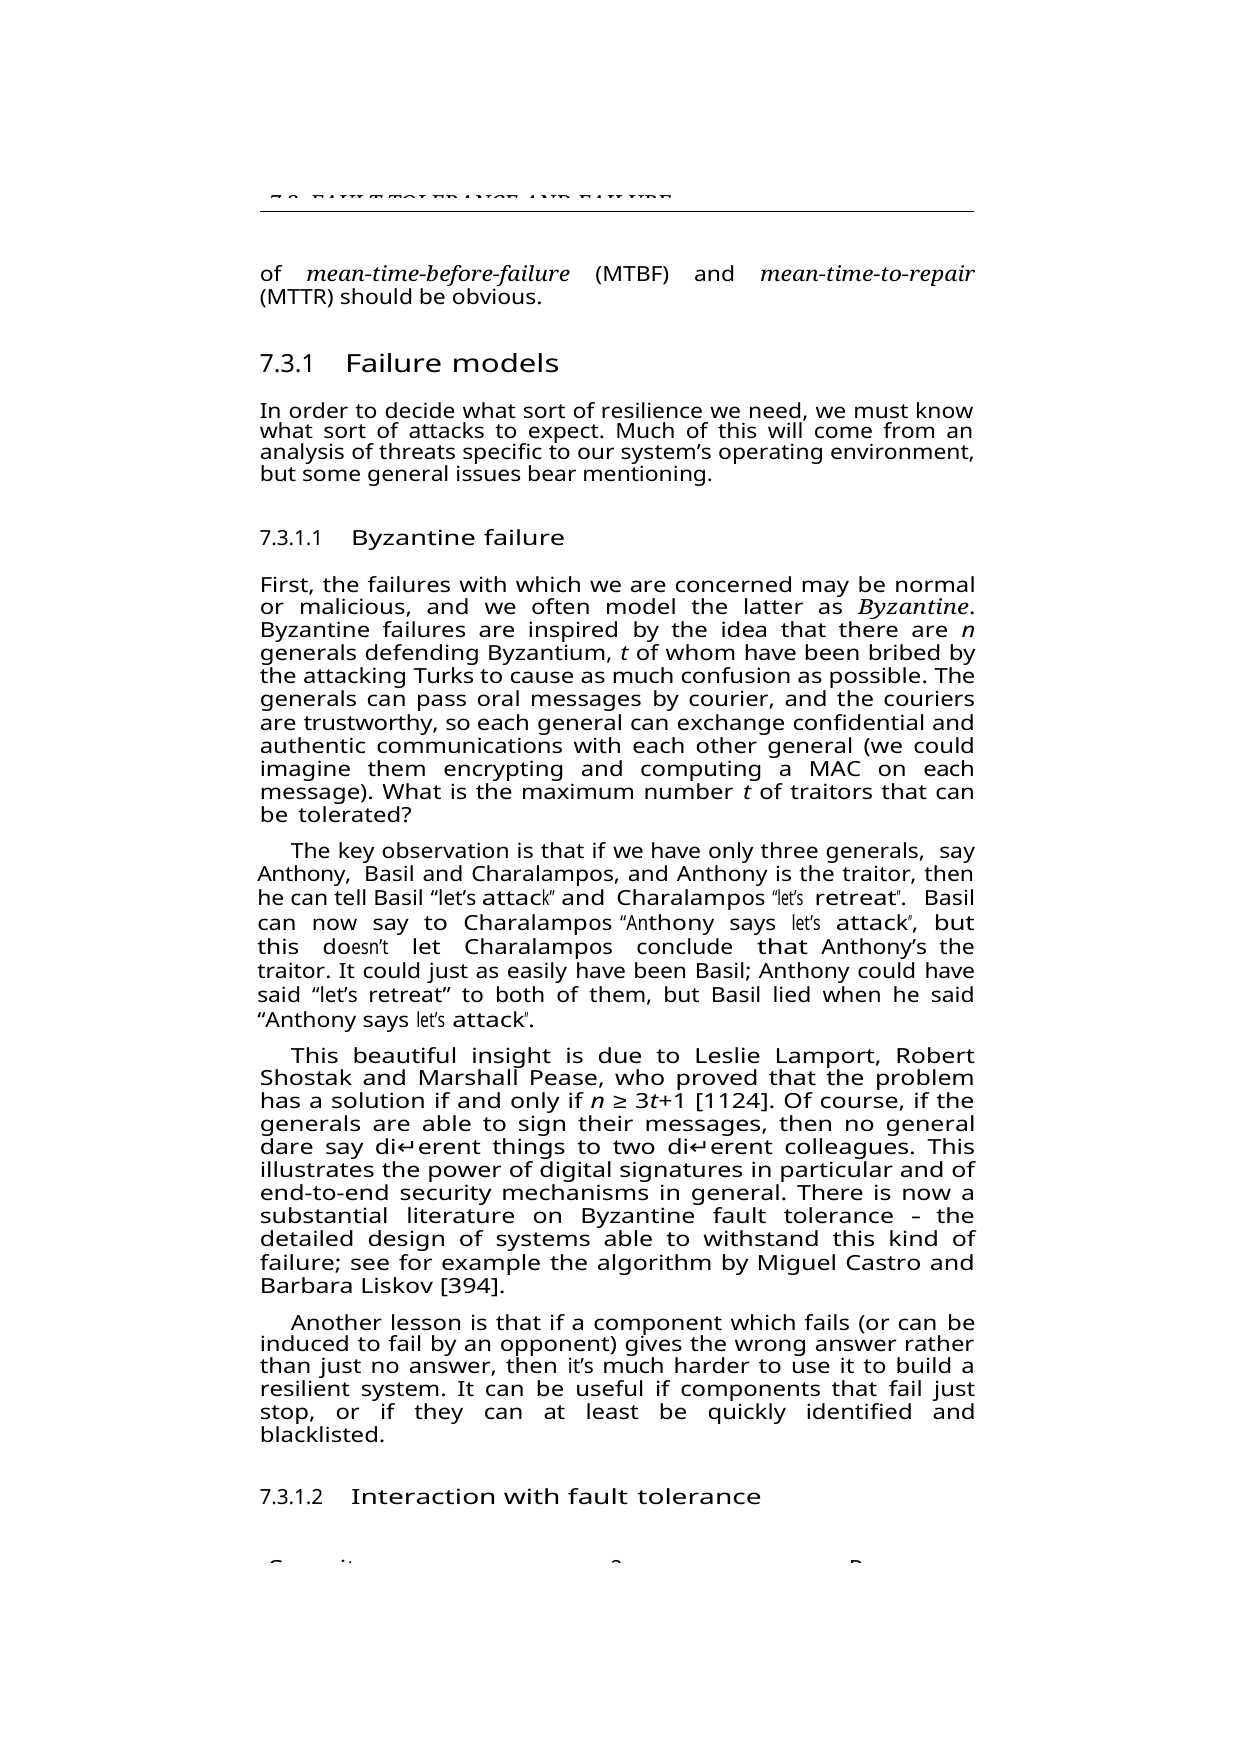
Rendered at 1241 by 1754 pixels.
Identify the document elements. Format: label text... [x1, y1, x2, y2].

text Another lesson is that if a component which fails (or can be induced to fail by an opponent) gives the wrong answer rather than just no answer, then it’s much harder to use it to build a resilient system. It can be useful if components that fail just stop, or if they can at least be quickly identiﬁed and blacklisted. [259, 1312, 975, 1448]
text First, the failures with which we are concerned may be normal or malicious, and we often model the latter as Byzantine. Byzantine failures are inspired by the idea that there are n generals defending Byzantium, t of whom have been bribed by the attacking Turks to cause as much confusion as possible. The generals can pass oral messages by courier, and the couriers are trustworthy, so each general can exchange conﬁdential and authentic communications with each other general (we could imagine them encrypting and computing a MAC on each message). What is the maximum number t of traitors that can be tolerated? [259, 574, 975, 829]
text of mean-time-before-failure (MTBF) and mean-time-to-repair (MTTR) should be obvious. [259, 262, 975, 311]
text In order to decide what sort of resilience we need, we must know what sort of attacks to expect. Much of this will come from an analysis of threats speciﬁc to our system’s operating environment, but some general issues bear mentioning. [259, 402, 975, 487]
list Interaction with fault tolerance [259, 1482, 1065, 1511]
subtitle Failure models [259, 346, 1065, 380]
text The key observation is that if we have only three generals, say Anthony, Basil and Charalampos, and Anthony is the traitor, then he can tell Basil “let’s attack” and Charalampos “let’s retreat”. Basil can now say to Charalampos “Anthony says let’s attack”, but this doesn’t let Charalampos conclude that Anthony’s the traitor. It could just as easily have been Basil; Anthony could have said “let’s retreat” to both of them, but Basil lied when he said “Anthony says let’s attack”. [257, 839, 975, 1033]
list Byzantine failure [259, 523, 1065, 552]
text This beautiful insight is due to Leslie Lamport, Robert Shostak and Marshall Pease, who proved that the problem has a solution if and only if n ≥ 3t+1 [1124]. Of course, if the generals are able to sign their messages, then no general dare say di↵erent things to two di↵erent colleagues. This illustrates the power of digital signatures in particular and of end-to-end security mechanisms in general. There is now a substantial literature on Byzantine fault tolerance – the detailed design of systems able to withstand this kind of failure; see for example the algorithm by Miguel Castro and Barbara Liskov [394]. [259, 1045, 975, 1299]
